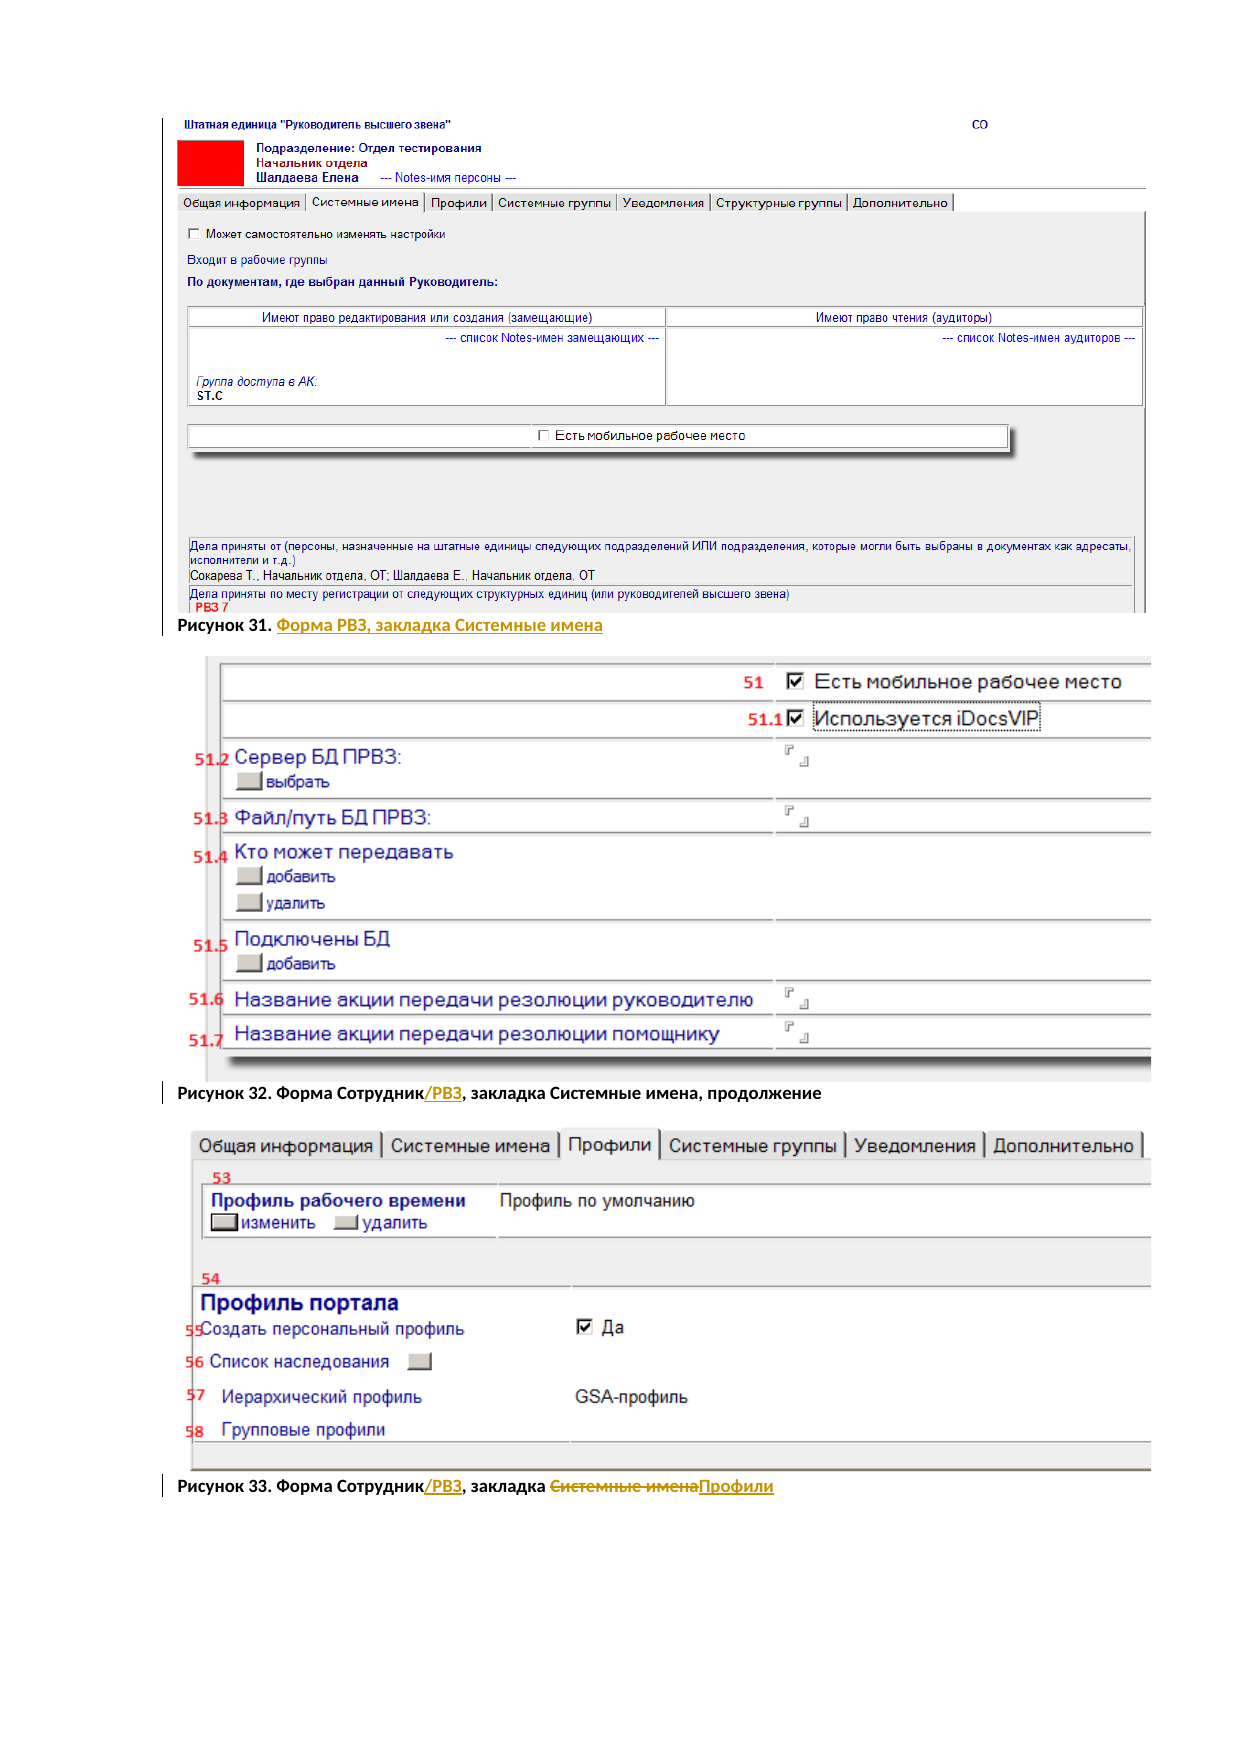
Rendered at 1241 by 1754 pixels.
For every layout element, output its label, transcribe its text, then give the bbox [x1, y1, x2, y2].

picture [177, 1125, 1152, 1474]
picture [177, 656, 1152, 1082]
text Рисунок 33. Форма Сотрудник, закладка [177, 1474, 1152, 1497]
text Рисунок 31. [177, 613, 1152, 636]
picture [177, 118, 1152, 613]
text Рисунок 32. Форма Сотрудник, закладка Системные имена, продолжение [177, 1082, 1152, 1104]
